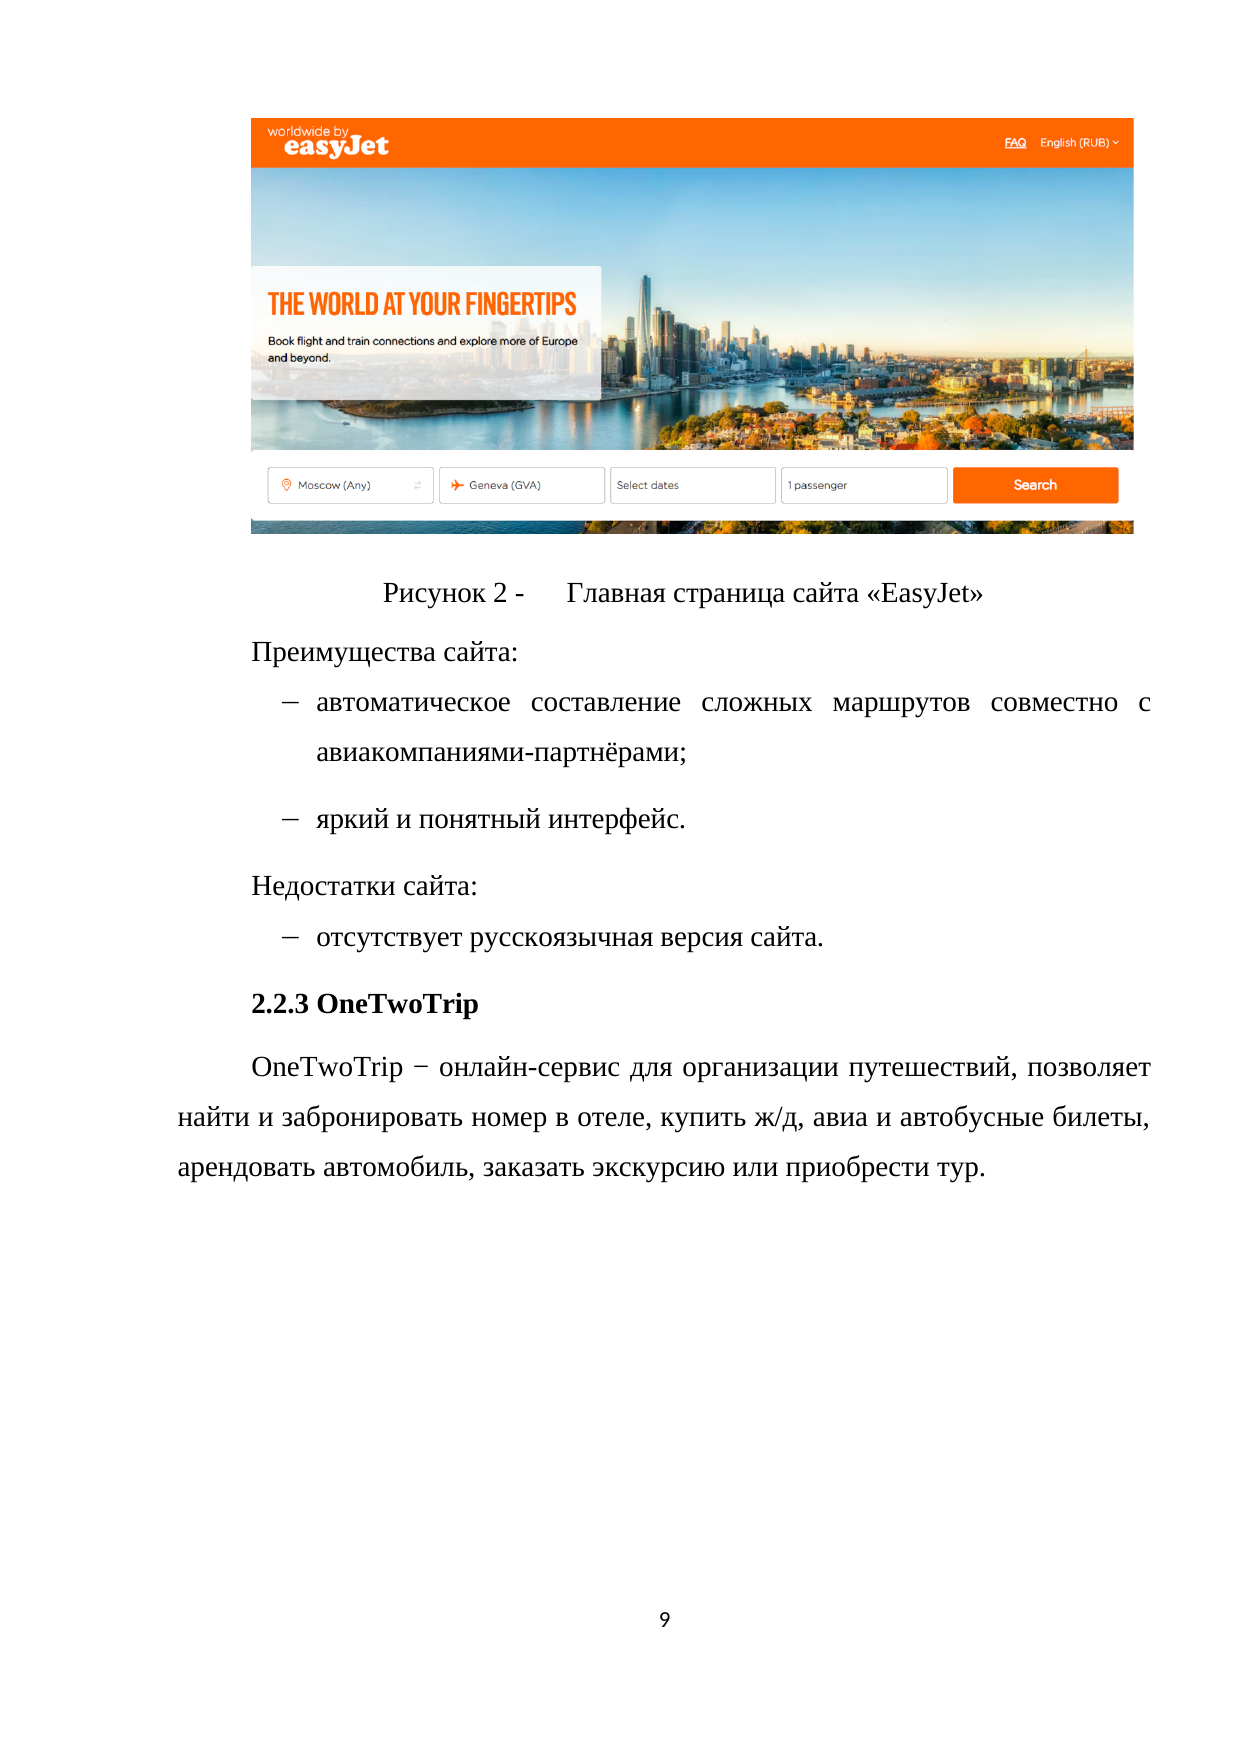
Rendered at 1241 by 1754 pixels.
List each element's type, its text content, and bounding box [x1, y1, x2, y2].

text Преимущества сайта: [177, 634, 1152, 667]
text автоматическое составление сложных маршрутов совместно с авиакомпаниями-партнёрами; [279, 684, 1152, 768]
text OneTwoTrip [177, 986, 1152, 1019]
text яркий и понятный интерфейс. [279, 801, 1152, 835]
text Главная страница сайта «EasyJet» [215, 575, 1152, 609]
picture [251, 118, 1134, 534]
text OneTwoTrip − онлайн-сервис для организации путешествий, позволяет найти и забронировать номер в отеле, купить ж/д, авиа и автобусные билеты, арендовать автомобиль, заказать экскурсию или приобрести тур. [177, 1049, 1152, 1183]
text Недостатки сайта: [177, 868, 1152, 902]
text отсутствует русскоязычная версия сайта. [279, 919, 1152, 952]
